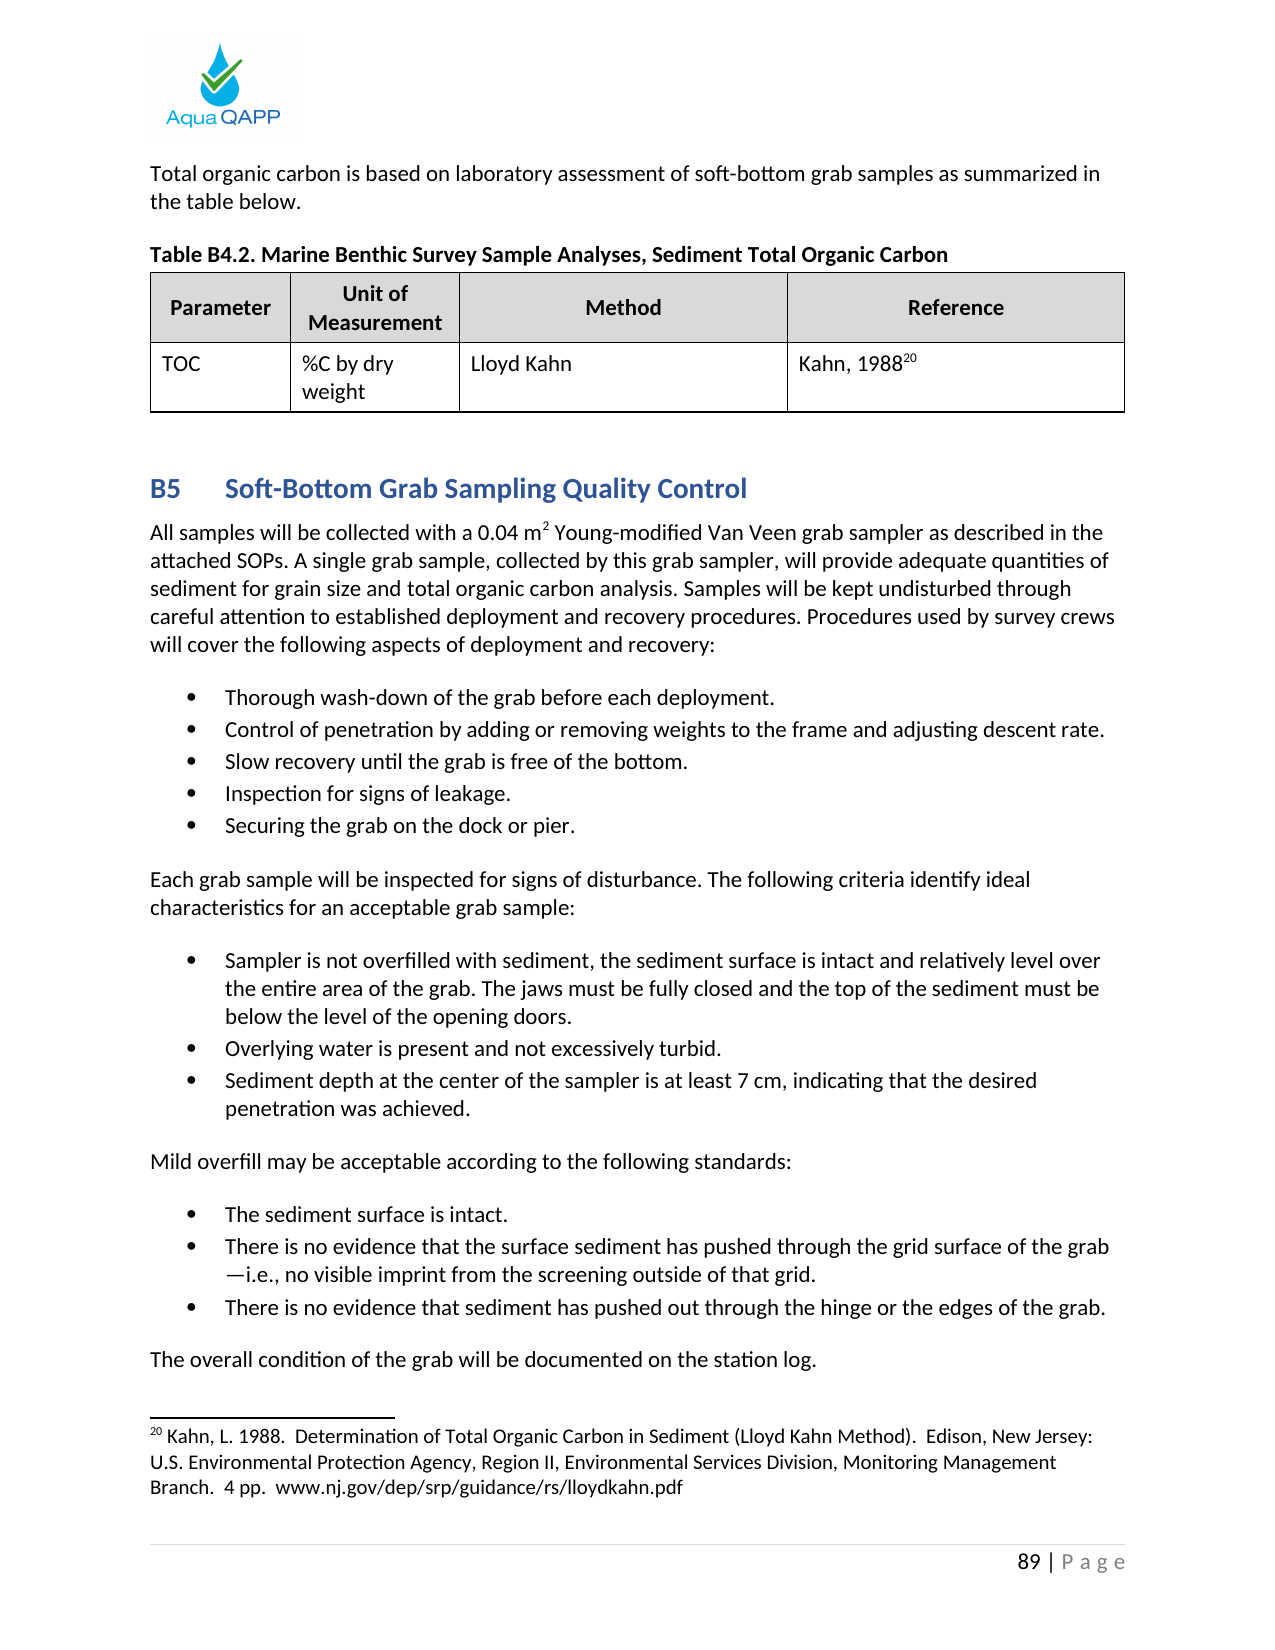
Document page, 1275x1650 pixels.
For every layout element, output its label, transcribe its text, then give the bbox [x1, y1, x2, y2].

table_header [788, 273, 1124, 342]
list Sediment depth at the center of the sampler is at least 7 cm, indicating that the desired penetration was achieved. [187, 1066, 1125, 1122]
text Mild overfill may be acceptable according to the following standards: [150, 1147, 1125, 1175]
list There is no evidence that the surface sediment has pushed through the grid surface of the grab—i.e., no visible imprint from the screening outside of that grid. [187, 1232, 1125, 1288]
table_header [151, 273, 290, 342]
list Sampler is not overfilled with sediment, the sediment surface is intact and relatively level over the entire area of the grab. The jaws must be fully closed and the top of the sediment must be below the level of the opening doors. [187, 946, 1125, 1030]
picture [150, 39, 302, 139]
list There is no evidence that sediment has pushed out through the hinge or the edges of the grab. [187, 1293, 1125, 1321]
list Control of penetration by adding or removing weights to the frame and adjusting descent rate. [187, 715, 1125, 743]
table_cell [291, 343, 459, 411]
list The sediment surface is intact. [187, 1200, 1125, 1228]
list Inspection for signs of leakage. [187, 779, 1125, 807]
list Thorough wash-down of the grab before each deployment. [187, 683, 1125, 711]
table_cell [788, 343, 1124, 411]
subtitle B5 Soft-Bottom Grab Sampling Quality Control [150, 470, 1125, 505]
list Securing the grab on the dock or pier. [187, 812, 1125, 840]
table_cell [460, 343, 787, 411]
text Each grab sample will be inspected for signs of disturbance. The following criteria identify ideal characteristics for an acceptable grab sample: [150, 865, 1125, 921]
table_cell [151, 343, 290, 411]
title Table B4.2. Marine Benthic Survey Sample Analyses, Sediment Total Organic Carbon [150, 240, 1125, 268]
list Slow recovery until the grab is free of the bottom. [187, 747, 1125, 775]
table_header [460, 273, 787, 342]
list Overlying water is present and not excessively turbid. [187, 1034, 1125, 1062]
text All samples will be collected with a 0.04 m2 Young-modified Van Veen grab sampler as described in the attached SOPs. A single grab sample, collected by this grab sampler, will provide adequate quantities of sediment for grain size and total organic carbon analysis. Samples will be kept undisturbed through careful attention to established deployment and recovery procedures. Procedures used by survey crews will cover the following aspects of deployment and recovery: [150, 518, 1125, 658]
text Total organic carbon is based on laboratory assessment of soft-bottom grab samples as summarized in the table below. [150, 159, 1125, 215]
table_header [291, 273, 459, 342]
text The overall condition of the grab will be documented on the station log. [150, 1346, 1125, 1374]
